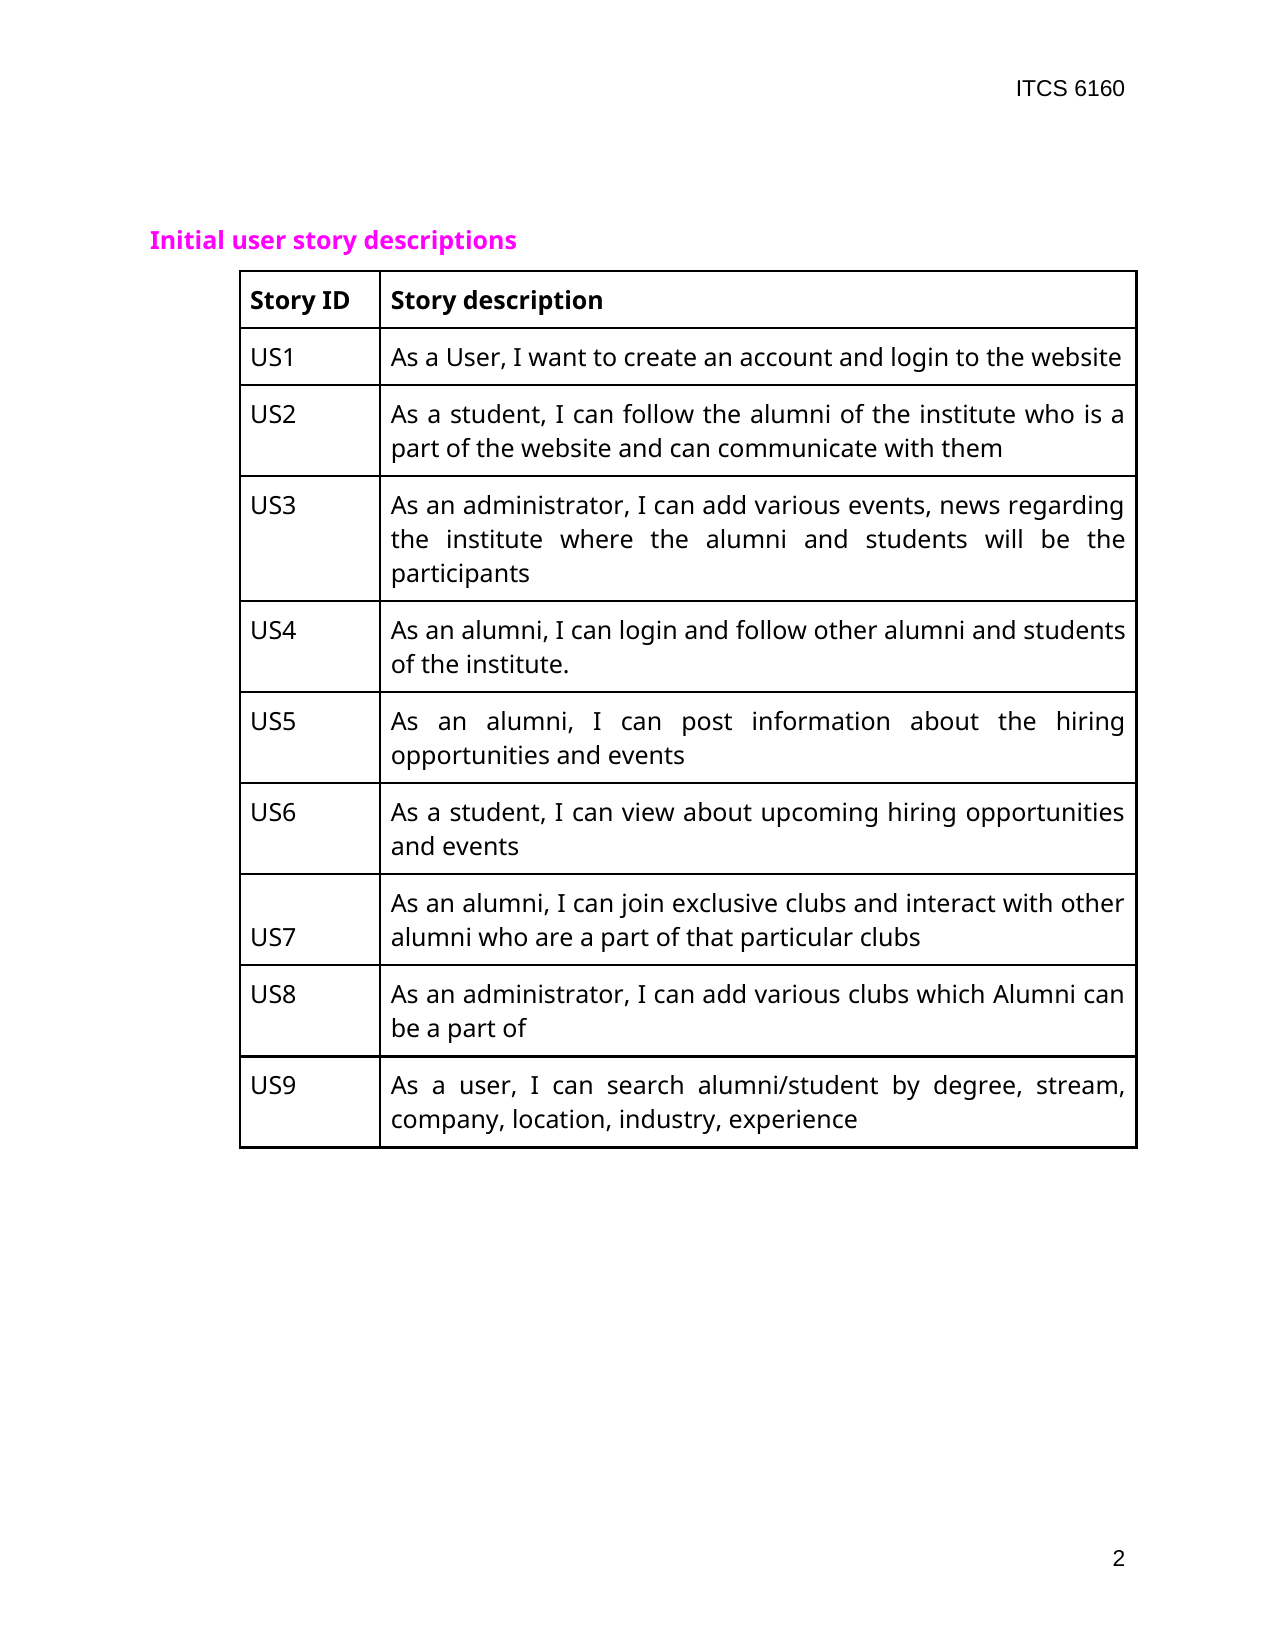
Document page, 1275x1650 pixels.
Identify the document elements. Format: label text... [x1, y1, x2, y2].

table_header Story description [381, 272, 1135, 327]
table_cell As a user, I can search alumni/student by degree, stream, company, location, industry, experience [381, 1058, 1135, 1146]
table_cell As an alumni, I can login and follow other alumni and students of the institute. [381, 602, 1135, 691]
table_header Story ID [241, 272, 379, 327]
table_cell US1 [241, 329, 379, 384]
table_cell As an alumni, I can join exclusive clubs and interact with other alumni who are a part of that particular clubs [381, 875, 1135, 964]
table_cell As a student, I can follow the alumni of the institute who is a part of the website and can communicate with them [381, 386, 1135, 475]
table_cell As a User, I want to create an account and login to the website [381, 329, 1135, 384]
table_cell As an administrator, I can add various clubs which Alumni can be a part of [381, 966, 1135, 1055]
table_cell US7 [241, 875, 379, 964]
table_cell US2 [241, 386, 379, 475]
table_cell As an alumni, I can post information about the hiring opportunities and events [381, 693, 1135, 782]
table_cell US5 [241, 693, 379, 782]
table_cell As an administrator, I can add various events, news regarding the institute where the alumni and students will be the participants [381, 477, 1135, 600]
table_cell US8 [241, 966, 379, 1055]
table_cell US9 [241, 1058, 379, 1146]
table_cell US4 [241, 602, 379, 691]
table_cell As a student, I can view about upcoming hiring opportunities and events [381, 784, 1135, 873]
table_cell US3 [241, 477, 379, 600]
table_cell US6 [241, 784, 379, 873]
subtitle Initial user story descriptions [150, 222, 1125, 257]
